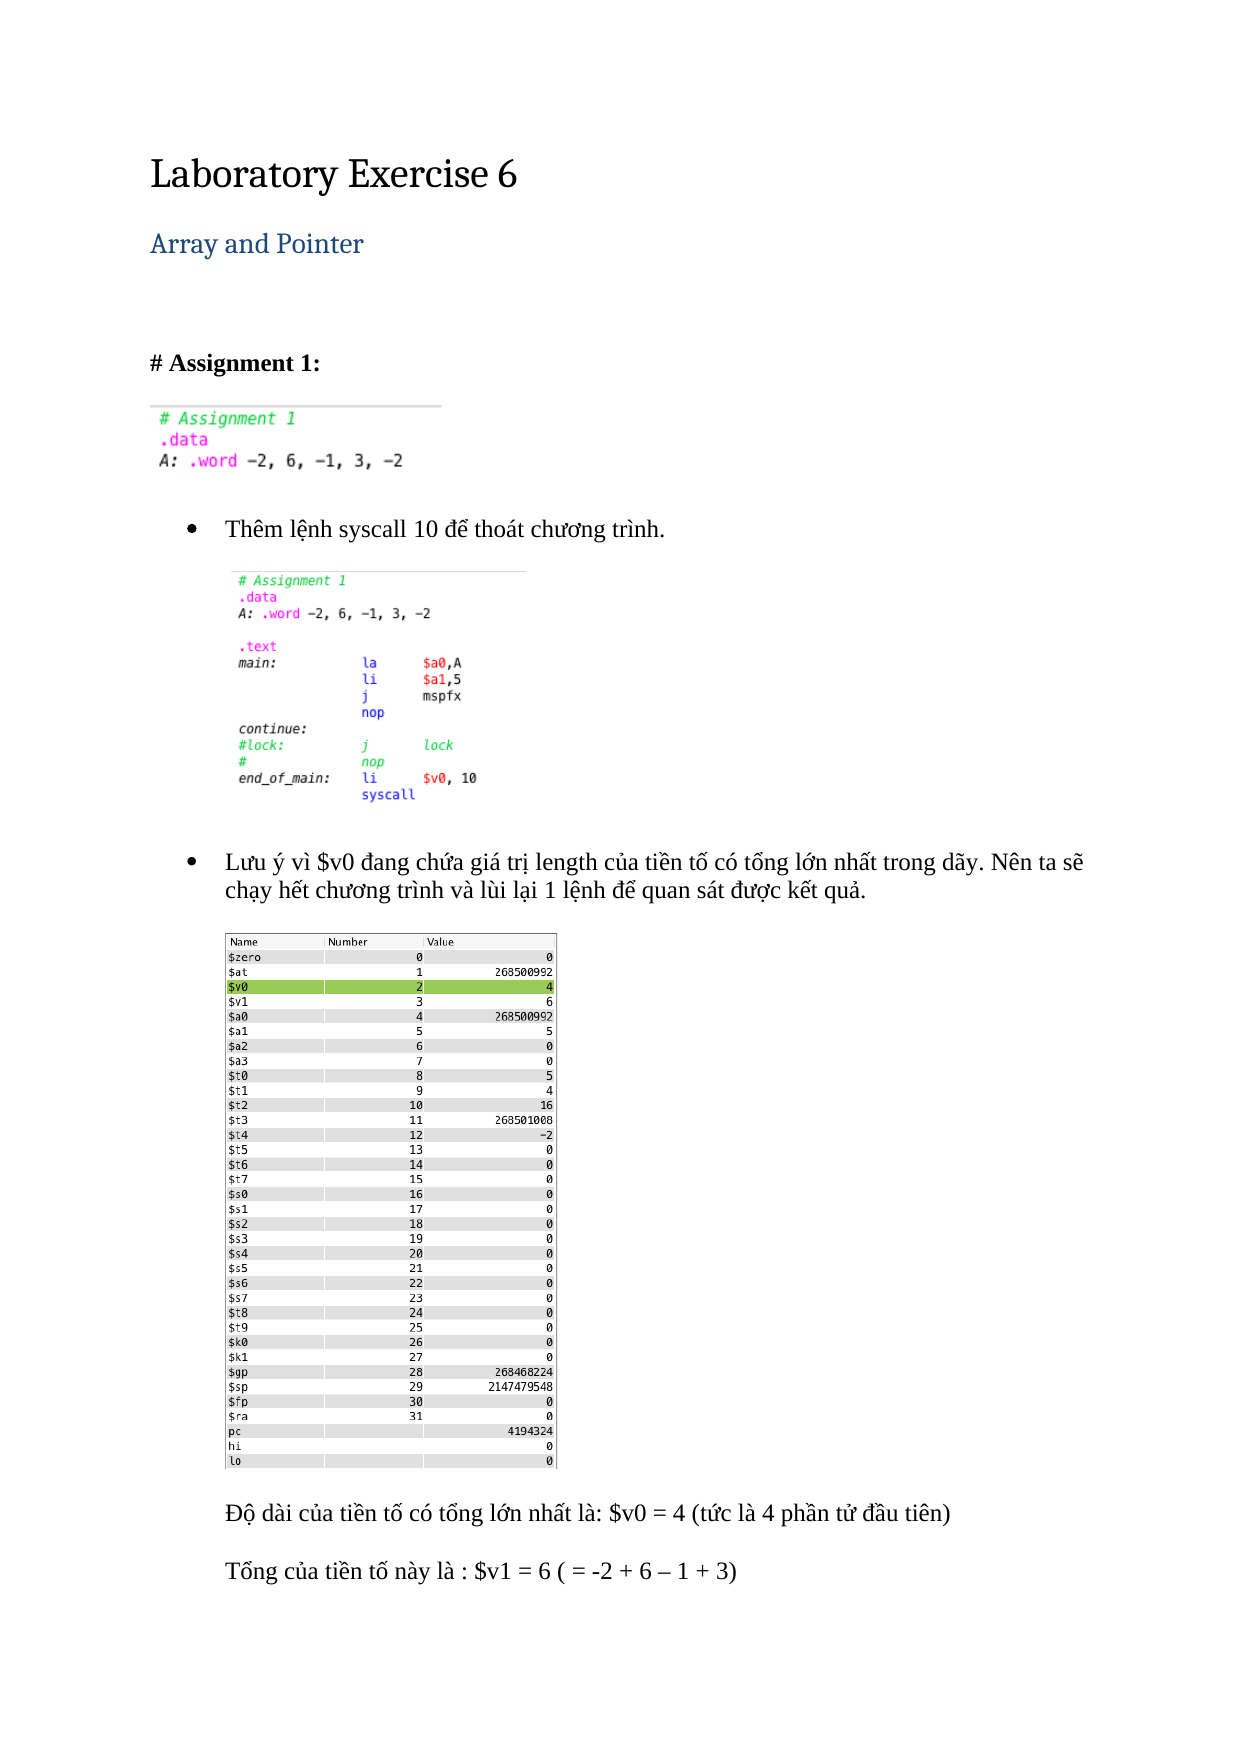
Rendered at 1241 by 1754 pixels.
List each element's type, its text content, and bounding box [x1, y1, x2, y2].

text Tổng của tiền tố này là : $v1 = 6 ( = -2 + 6 – 1 + 3) [150, 1556, 1090, 1584]
picture [150, 405, 442, 485]
text Độ dài của tiền tố có tổng lớn nhất là: $v0 = 4 (tức là 4 phần tử đầu tiên) [225, 1498, 1090, 1527]
list Lưu ý vì $v0 đang chứa giá trị length của tiền tố có tổng lớn nhất trong dãy. Nên ta sẽ chạy hết chương trình và lùi lại 1 lệnh để quan sát được kết quả. [187, 847, 1090, 904]
picture [231, 571, 527, 818]
text Array and Pointer [150, 227, 1090, 261]
list Thêm lệnh syscall 10 để thoát chương trình. [187, 514, 1090, 543]
text Laboratory Exercise 6 [150, 150, 1090, 198]
picture [225, 933, 558, 1469]
text # Assignment 1: [150, 348, 1090, 376]
